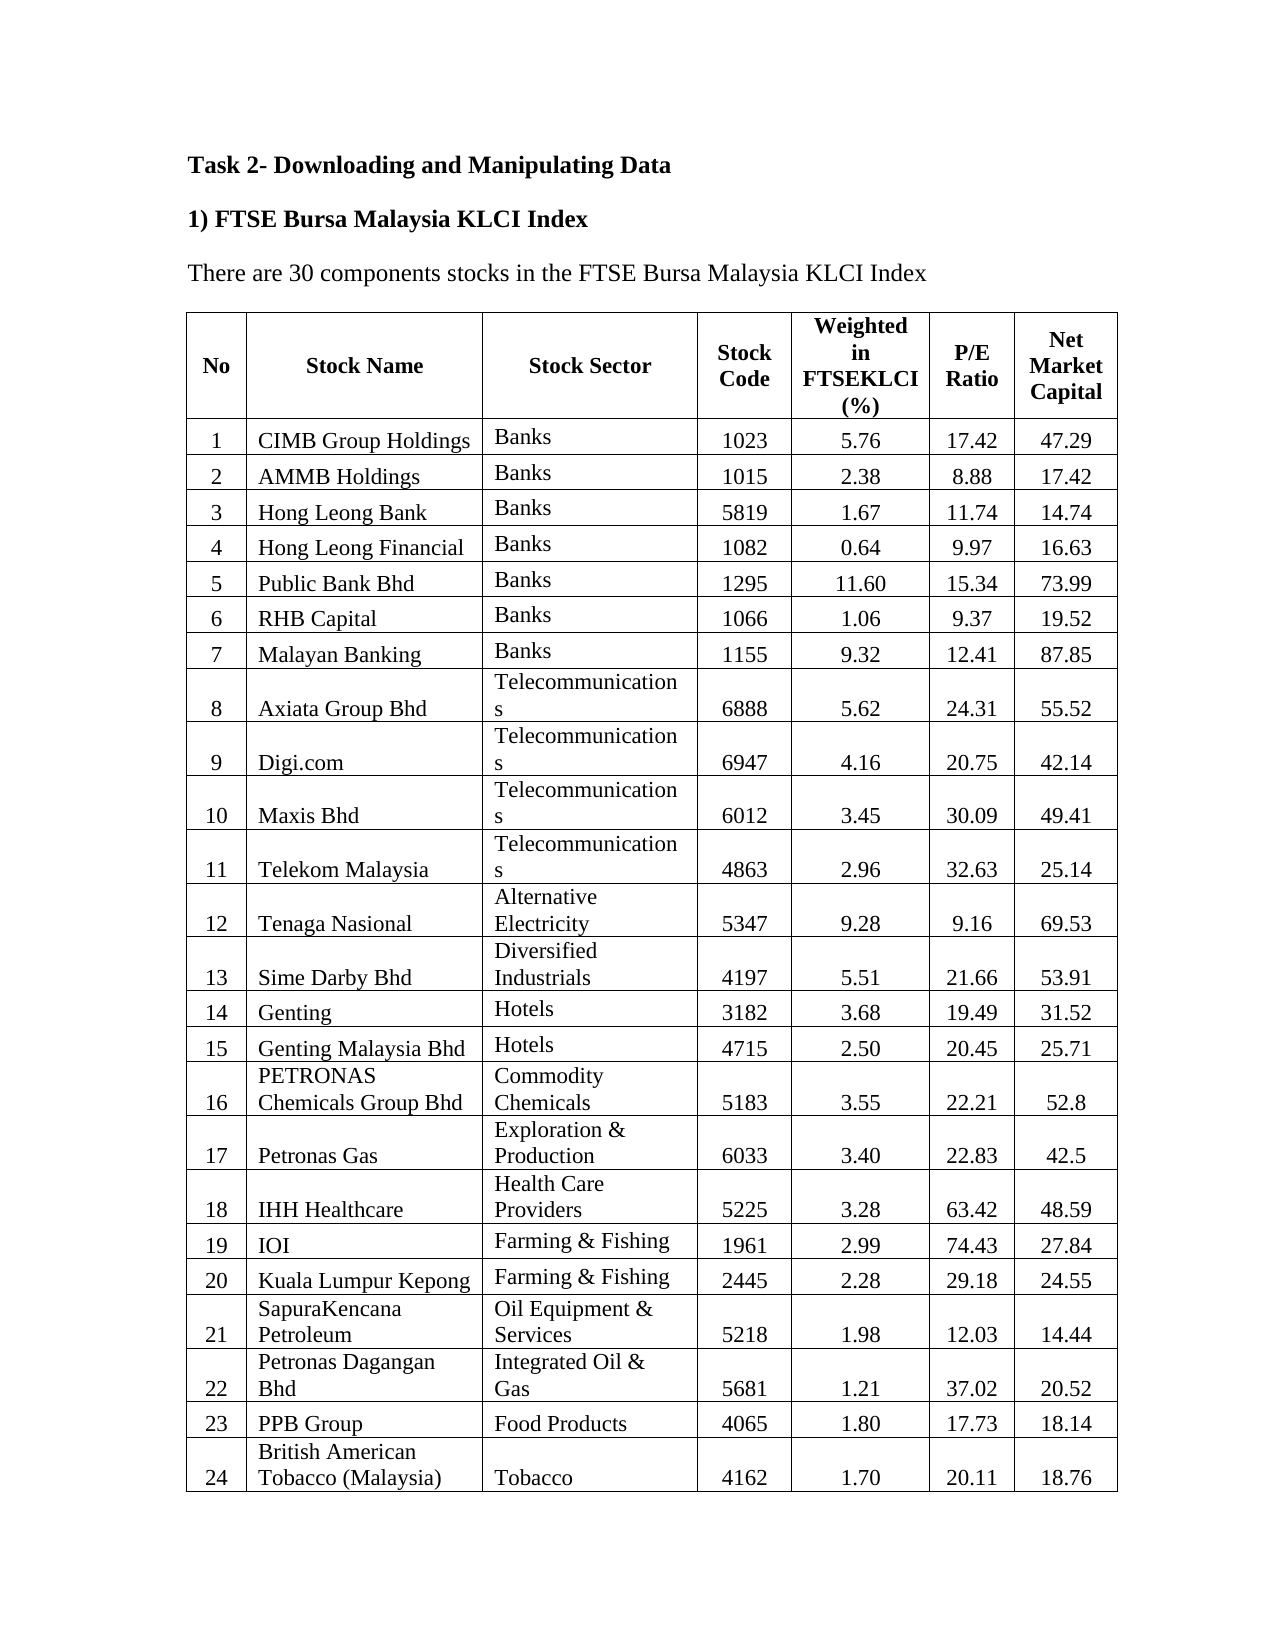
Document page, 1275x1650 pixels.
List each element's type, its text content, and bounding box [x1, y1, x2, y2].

table_cell 1023 [698, 419, 791, 454]
table_cell 5681 [698, 1349, 791, 1401]
table_cell 4.16 [792, 722, 929, 775]
table_cell 2 [187, 455, 246, 489]
table_cell Oil Equipment & Services [483, 1295, 697, 1347]
table_cell 6947 [698, 722, 791, 775]
table_cell 14.74 [1015, 490, 1117, 525]
table_cell 1015 [698, 455, 791, 489]
table_cell Integrated Oil & Gas [483, 1349, 697, 1401]
table_cell Banks [483, 597, 697, 632]
table_cell 6888 [698, 669, 791, 721]
table_cell 4197 [698, 937, 791, 990]
table_cell 1 [187, 419, 246, 454]
table_cell Hotels [483, 1027, 697, 1061]
table_cell 25.14 [1015, 830, 1117, 882]
table_cell 30.09 [930, 776, 1014, 829]
table_cell 16 [187, 1062, 246, 1115]
table_cell 1295 [698, 562, 791, 596]
table_header Weighted in FTSEKLCI (%) [792, 313, 929, 418]
table_cell 13 [187, 937, 246, 990]
table_cell 4 [187, 526, 246, 561]
table_cell 74.43 [930, 1224, 1014, 1258]
table_cell 5.51 [792, 937, 929, 990]
table_cell Commodity Chemicals [483, 1062, 697, 1115]
table_cell 11 [187, 830, 246, 882]
table_cell 17.73 [930, 1402, 1014, 1437]
table_cell PETRONAS Chemicals Group Bhd [247, 1062, 482, 1115]
table_cell 37.02 [930, 1349, 1014, 1401]
table_cell Banks [483, 526, 697, 561]
table_cell 31.52 [1015, 991, 1117, 1026]
table_cell 2.38 [792, 455, 929, 489]
table_cell 22 [187, 1349, 246, 1401]
table_header Stock Code [698, 313, 791, 418]
table_cell 22.83 [930, 1116, 1014, 1169]
table_cell 15.34 [930, 562, 1014, 596]
table_cell Hong Leong Bank [247, 490, 482, 525]
table_cell 63.42 [930, 1170, 1014, 1222]
table_cell 47.29 [1015, 419, 1117, 454]
table_cell 19.49 [930, 991, 1014, 1026]
table_cell 20.52 [1015, 1349, 1117, 1401]
table_cell 49.41 [1015, 776, 1117, 829]
table_cell 5.76 [792, 419, 929, 454]
table_cell 17.42 [930, 419, 1014, 454]
table_cell 12 [187, 884, 246, 936]
table_cell Tenaga Nasional [247, 884, 482, 936]
table_cell 3.28 [792, 1170, 929, 1222]
table_cell 12.41 [930, 633, 1014, 667]
table_cell Banks [483, 419, 697, 454]
table_cell Food Products [483, 1402, 697, 1437]
table_cell 9.32 [792, 633, 929, 667]
table_cell 2445 [698, 1259, 791, 1294]
table_cell 1961 [698, 1224, 791, 1258]
table_cell Digi.com [247, 722, 482, 775]
table_cell 32.63 [930, 830, 1014, 882]
table_cell 29.18 [930, 1259, 1014, 1294]
table_cell 22.21 [930, 1062, 1014, 1115]
table_header Stock Name [247, 313, 482, 418]
table_cell IOI [247, 1224, 482, 1258]
table_cell 42.14 [1015, 722, 1117, 775]
table_cell 8.88 [930, 455, 1014, 489]
table_cell 5183 [698, 1062, 791, 1115]
table_cell 21.66 [930, 937, 1014, 990]
table_cell 15 [187, 1027, 246, 1061]
table_cell 9.28 [792, 884, 929, 936]
table_cell Exploration & Production [483, 1116, 697, 1169]
table_cell Hong Leong Financial [247, 526, 482, 561]
table_cell 7 [187, 633, 246, 667]
table_cell Telecommunications [483, 722, 697, 775]
table_cell Axiata Group Bhd [247, 669, 482, 721]
table_cell 23 [187, 1402, 246, 1437]
table_cell Malayan Banking [247, 633, 482, 667]
table_cell 5.62 [792, 669, 929, 721]
table_cell 1.98 [792, 1295, 929, 1347]
table_cell Sime Darby Bhd [247, 937, 482, 990]
table_cell 3.55 [792, 1062, 929, 1115]
table_cell 9.16 [930, 884, 1014, 936]
table_cell PPB Group [247, 1402, 482, 1437]
table_cell 5225 [698, 1170, 791, 1222]
table_cell 87.85 [1015, 633, 1117, 667]
table_cell 5 [187, 562, 246, 596]
table_cell 4863 [698, 830, 791, 882]
table_cell SapuraKencana Petroleum [247, 1295, 482, 1347]
table_cell 5819 [698, 490, 791, 525]
table_cell 18.76 [1015, 1438, 1117, 1491]
table_cell 53.91 [1015, 937, 1117, 990]
table_cell 24.55 [1015, 1259, 1117, 1294]
table_cell AMMB Holdings [247, 455, 482, 489]
table_cell Diversified Industrials [483, 937, 697, 990]
table_cell 1.70 [792, 1438, 929, 1491]
table_cell 3.68 [792, 991, 929, 1026]
table_cell 17 [187, 1116, 246, 1169]
table_cell 11.74 [930, 490, 1014, 525]
table_cell 1.06 [792, 597, 929, 632]
table_cell 11.60 [792, 562, 929, 596]
table_cell 69.53 [1015, 884, 1117, 936]
table_cell 73.99 [1015, 562, 1117, 596]
table_cell 4715 [698, 1027, 791, 1061]
table_cell 5218 [698, 1295, 791, 1347]
table_cell 2.96 [792, 830, 929, 882]
table_cell Telecommunications [483, 776, 697, 829]
table_cell 4162 [698, 1438, 791, 1491]
table_cell IHH Healthcare [247, 1170, 482, 1222]
table_cell Maxis Bhd [247, 776, 482, 829]
table_cell 21 [187, 1295, 246, 1347]
table_cell Farming & Fishing [483, 1224, 697, 1258]
table_cell 2.50 [792, 1027, 929, 1061]
table_cell Banks [483, 455, 697, 489]
table_cell 5347 [698, 884, 791, 936]
table_cell CIMB Group Holdings [247, 419, 482, 454]
table_cell 16.63 [1015, 526, 1117, 561]
table_cell 9 [187, 722, 246, 775]
table_cell Banks [483, 562, 697, 596]
table_cell 9.37 [930, 597, 1014, 632]
table_cell Public Bank Bhd [247, 562, 482, 596]
table_cell Farming & Fishing [483, 1259, 697, 1294]
table_cell 3182 [698, 991, 791, 1026]
table_cell Alternative Electricity [483, 884, 697, 936]
table_header Net Market Capital [1015, 313, 1117, 418]
table_cell 1.80 [792, 1402, 929, 1437]
table_cell Genting [247, 991, 482, 1026]
table_cell 27.84 [1015, 1224, 1117, 1258]
table_cell 55.52 [1015, 669, 1117, 721]
table_cell 3.45 [792, 776, 929, 829]
table_cell 6012 [698, 776, 791, 829]
table_cell Telecommunications [483, 830, 697, 882]
table_cell 14.44 [1015, 1295, 1117, 1347]
table_cell 4065 [698, 1402, 791, 1437]
table_cell 8 [187, 669, 246, 721]
table_cell Banks [483, 633, 697, 667]
table_cell 42.5 [1015, 1116, 1117, 1169]
table_cell 3.40 [792, 1116, 929, 1169]
table_cell 1066 [698, 597, 791, 632]
table_cell 19.52 [1015, 597, 1117, 632]
table_cell 20.45 [930, 1027, 1014, 1061]
table_cell 25.71 [1015, 1027, 1117, 1061]
table_cell 48.59 [1015, 1170, 1117, 1222]
table_cell 3 [187, 490, 246, 525]
table_cell 2.28 [792, 1259, 929, 1294]
table_cell Petronas Dagangan Bhd [247, 1349, 482, 1401]
text There are 30 components stocks in the FTSE Bursa Malaysia KLCI Index [187, 258, 1087, 286]
table_cell 12.03 [930, 1295, 1014, 1347]
table_cell 2.99 [792, 1224, 929, 1258]
table_header P/E Ratio [930, 313, 1014, 418]
table_cell 20.75 [930, 722, 1014, 775]
text 1) FTSE Bursa Malaysia KLCI Index [187, 204, 1087, 233]
table_header Stock Sector [483, 313, 697, 418]
table_cell Petronas Gas [247, 1116, 482, 1169]
table_cell 1.67 [792, 490, 929, 525]
text Task 2- Downloading and Manipulating Data [187, 150, 1087, 179]
table_cell Health Care Providers [483, 1170, 697, 1222]
table_cell Kuala Lumpur Kepong [247, 1259, 482, 1294]
table_cell Telekom Malaysia [247, 830, 482, 882]
table_cell Telecommunications [483, 669, 697, 721]
table_cell 18.14 [1015, 1402, 1117, 1437]
table_cell 52.8 [1015, 1062, 1117, 1115]
table_cell 6 [187, 597, 246, 632]
table_cell 18 [187, 1170, 246, 1222]
table_cell Genting Malaysia Bhd [247, 1027, 482, 1061]
table_cell 24.31 [930, 669, 1014, 721]
table_cell Tobacco [483, 1438, 697, 1491]
table_cell British American Tobacco (Malaysia) [247, 1438, 482, 1491]
table_cell 9.97 [930, 526, 1014, 561]
table_cell 19 [187, 1224, 246, 1258]
table_cell 1155 [698, 633, 791, 667]
table_cell 10 [187, 776, 246, 829]
table_cell 14 [187, 991, 246, 1026]
table_cell Hotels [483, 991, 697, 1026]
table_cell 1.21 [792, 1349, 929, 1401]
table_cell 17.42 [1015, 455, 1117, 489]
table_cell Banks [483, 490, 697, 525]
table_cell 0.64 [792, 526, 929, 561]
table_cell 1082 [698, 526, 791, 561]
table_header No [187, 313, 246, 418]
table_cell 20 [187, 1259, 246, 1294]
table_cell RHB Capital [247, 597, 482, 632]
table_cell 24 [187, 1438, 246, 1491]
table_cell 6033 [698, 1116, 791, 1169]
table_cell 20.11 [930, 1438, 1014, 1491]
